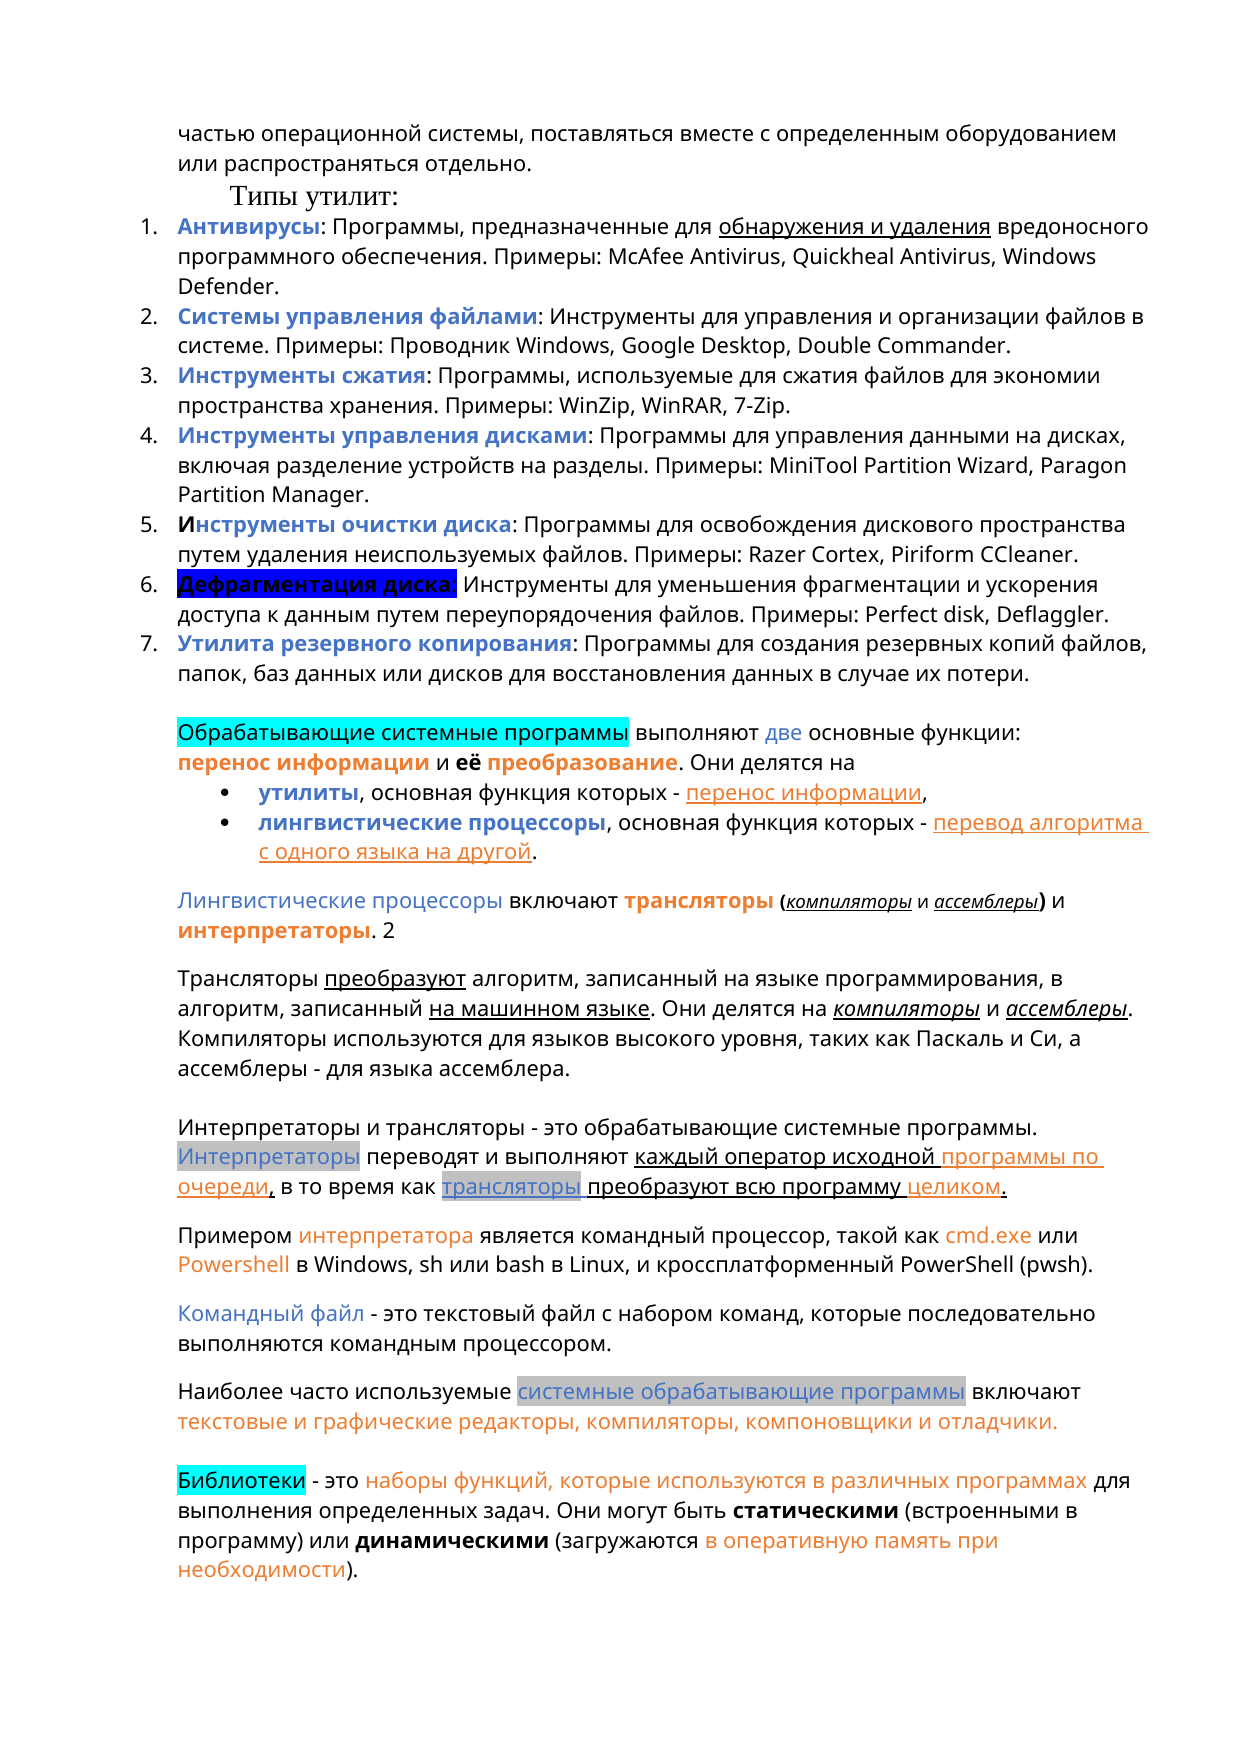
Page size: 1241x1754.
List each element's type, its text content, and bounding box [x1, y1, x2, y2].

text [177, 118, 1152, 178]
text Обрабатывающие системные программы выполняют две основные функции: [629, 717, 1152, 747]
list Дефрагментация диска: Инструменты для уменьшения фрагментации и ускорения доступа к данным путем переупорядочения файлов. Примеры: Perfect disk, Deflaggler. [140, 569, 1152, 628]
list Системы управления файлами: Инструменты для управления и организации файлов в системе. Примеры: Проводник Windows, Google Desktop, Double Commander. [140, 301, 1152, 360]
text Лингвистические процессоры включают трансляторы (компиляторы и ассемблеры) и интерпретаторы. 2 [177, 885, 1152, 944]
list Антивирусы: Программы, предназначенные для обнаружения и удаления вредоносного программного обеспечения. Примеры: McAfee Antivirus, Quickheal Antivirus, Windows Defender. [140, 211, 1152, 301]
list Инструменты управления дисками: Программы для управления данными на дисках, включая разделение устройств на разделы. Примеры: MiniTool Partition Wizard, Paragon Partition Manager. [140, 420, 1152, 509]
list Утилита резервного копирования: Программы для создания резервных копий файлов, папок, баз данных или дисков для восстановления данных в случае их потери. [140, 628, 1152, 688]
text Библиотеки - это наборы функций, которые используются в различных программах для выполнения определенных задач. Они могут быть статическими (встроенными в программу) или динамическими (загружаются в оперативную память при необходимости). [177, 1465, 1152, 1584]
text Наиболее часто используемые системные обрабатывающие программы включают текстовые и графические редакторы, компиляторы, компоновщики и отладчики. [177, 1376, 1152, 1436]
list лингвистические процессоры, основная функция которых - перевод алгоритма с одного языка на другой. [221, 806, 1152, 866]
list Инструменты очистки диска: Программы для освобождения дискового пространства путем удаления неиспользуемых файлов. Примеры: Razer Cortex, Piriform CCleaner. [140, 509, 1152, 569]
text Трансляторы преобразуют алгоритм, записанный на языке программирования, в алгоритм, записанный на машинном языке. Они делятся на компиляторы и ассемблеры. Компиляторы используются для языков высокого уровня, таких как Паскаль и Си, а ассемблеры - для языка ассемблера. [177, 963, 1152, 1082]
list Инструменты сжатия: Программы, используемые для сжатия файлов для экономии пространства хранения. Примеры: WinZip, WinRAR, 7-Zip. [140, 360, 1152, 420]
text перенос информации и её преобразование. Они делятся на [177, 747, 1152, 777]
text Примером интерпретатора является командный процессор, такой как cmd.exe или Powershell в Windows, sh или bash в Linux, и кроссплатформенный PowerShell (pwsh). [177, 1219, 1152, 1279]
list утилиты, основная функция которых - перенос информации, [221, 777, 1152, 806]
text Командный файл - это текстовый файл с набором команд, которые последовательно выполняются командным процессором. [177, 1298, 1152, 1357]
text Интерпретаторы и трансляторы - это обрабатывающие системные программы. Интерпретаторы переводят и выполняют каждый оператор исходной программы по очереди, в то время как трансляторы преобразуют всю программу целиком. [177, 1111, 1152, 1201]
text Типы утилит: [177, 178, 1152, 211]
